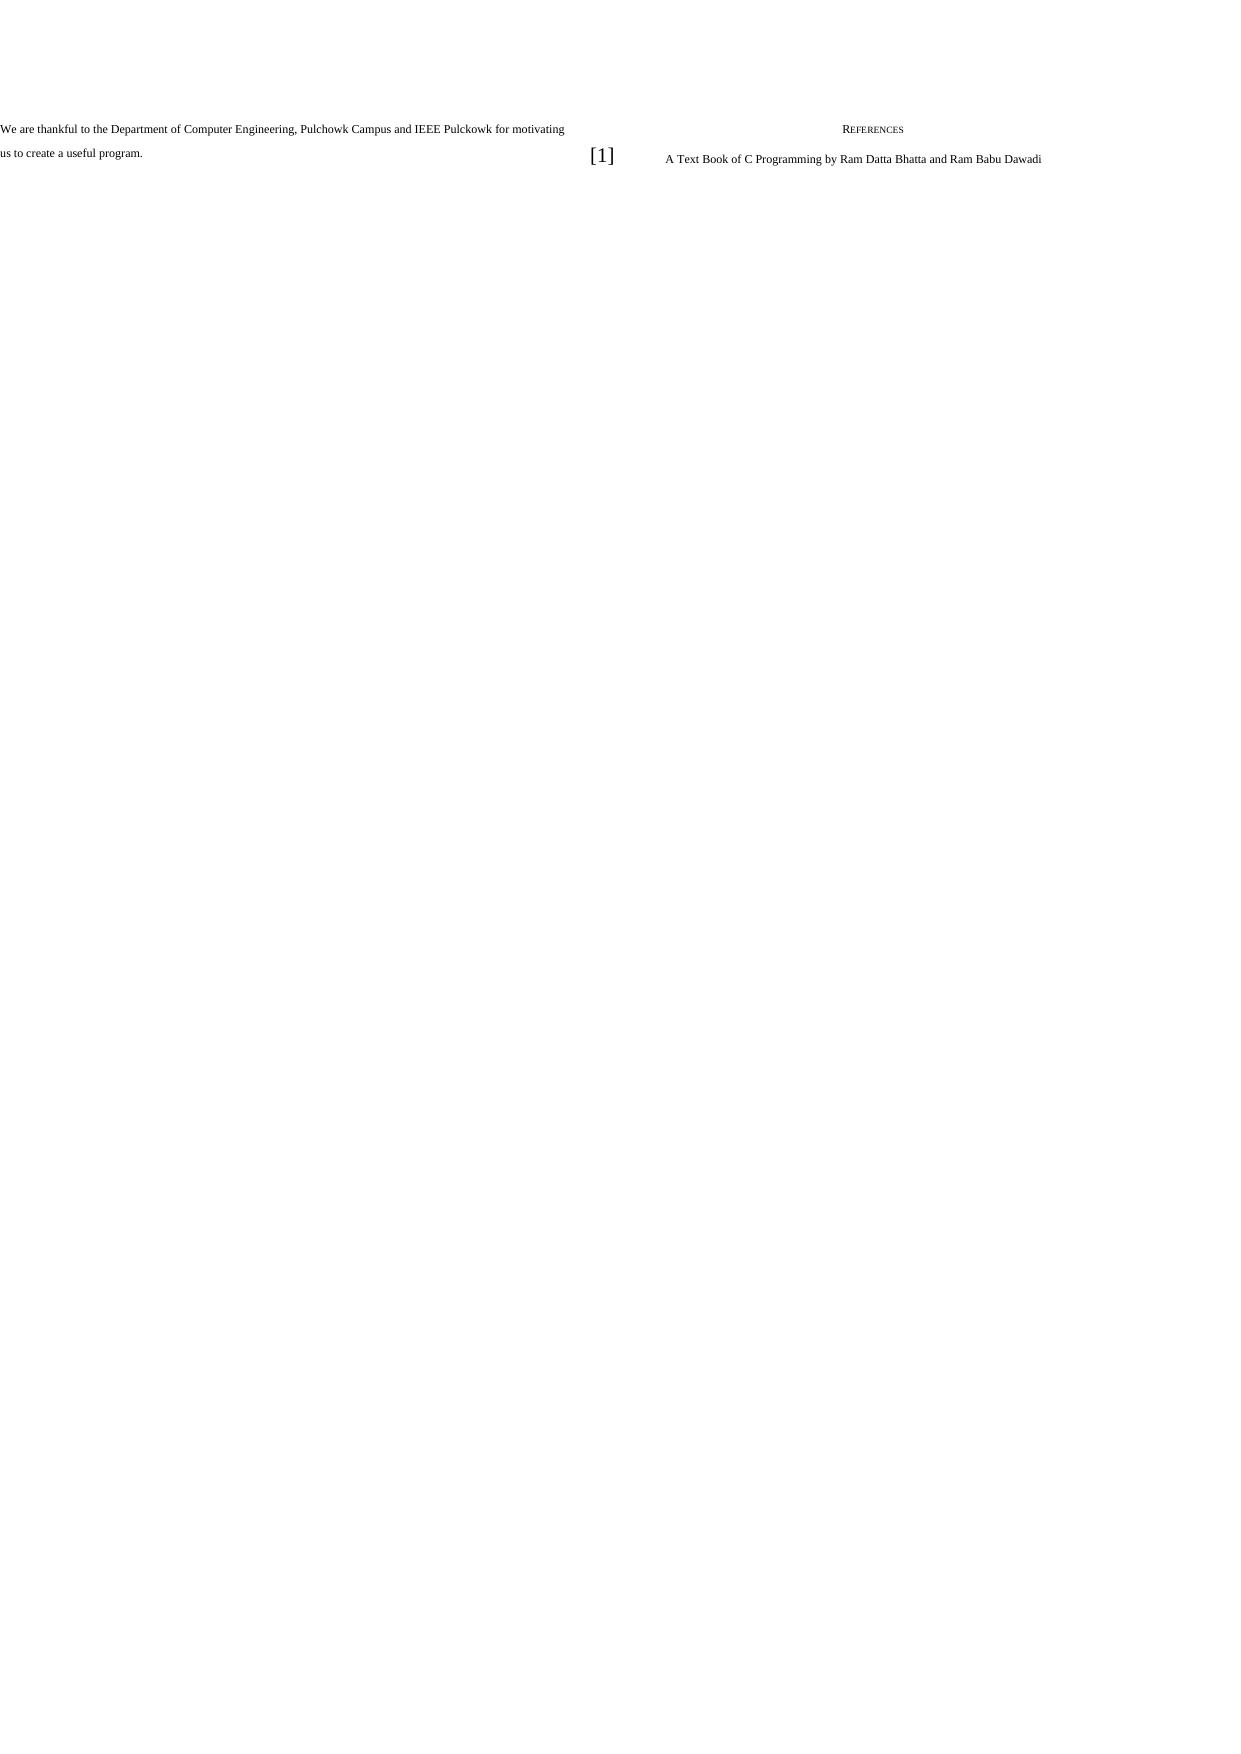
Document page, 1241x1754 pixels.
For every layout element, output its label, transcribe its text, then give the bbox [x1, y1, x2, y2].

text We are thankful to the Department of Computer Engineering, Pulchowk Campus and IEEE Pulckowk for motivating us to create a useful program. [0, 112, 565, 160]
list A Text Book of C Programming by Ram Datta Bhatta and Ram Babu Dawadi [590, 142, 1156, 167]
text References [590, 112, 1156, 136]
